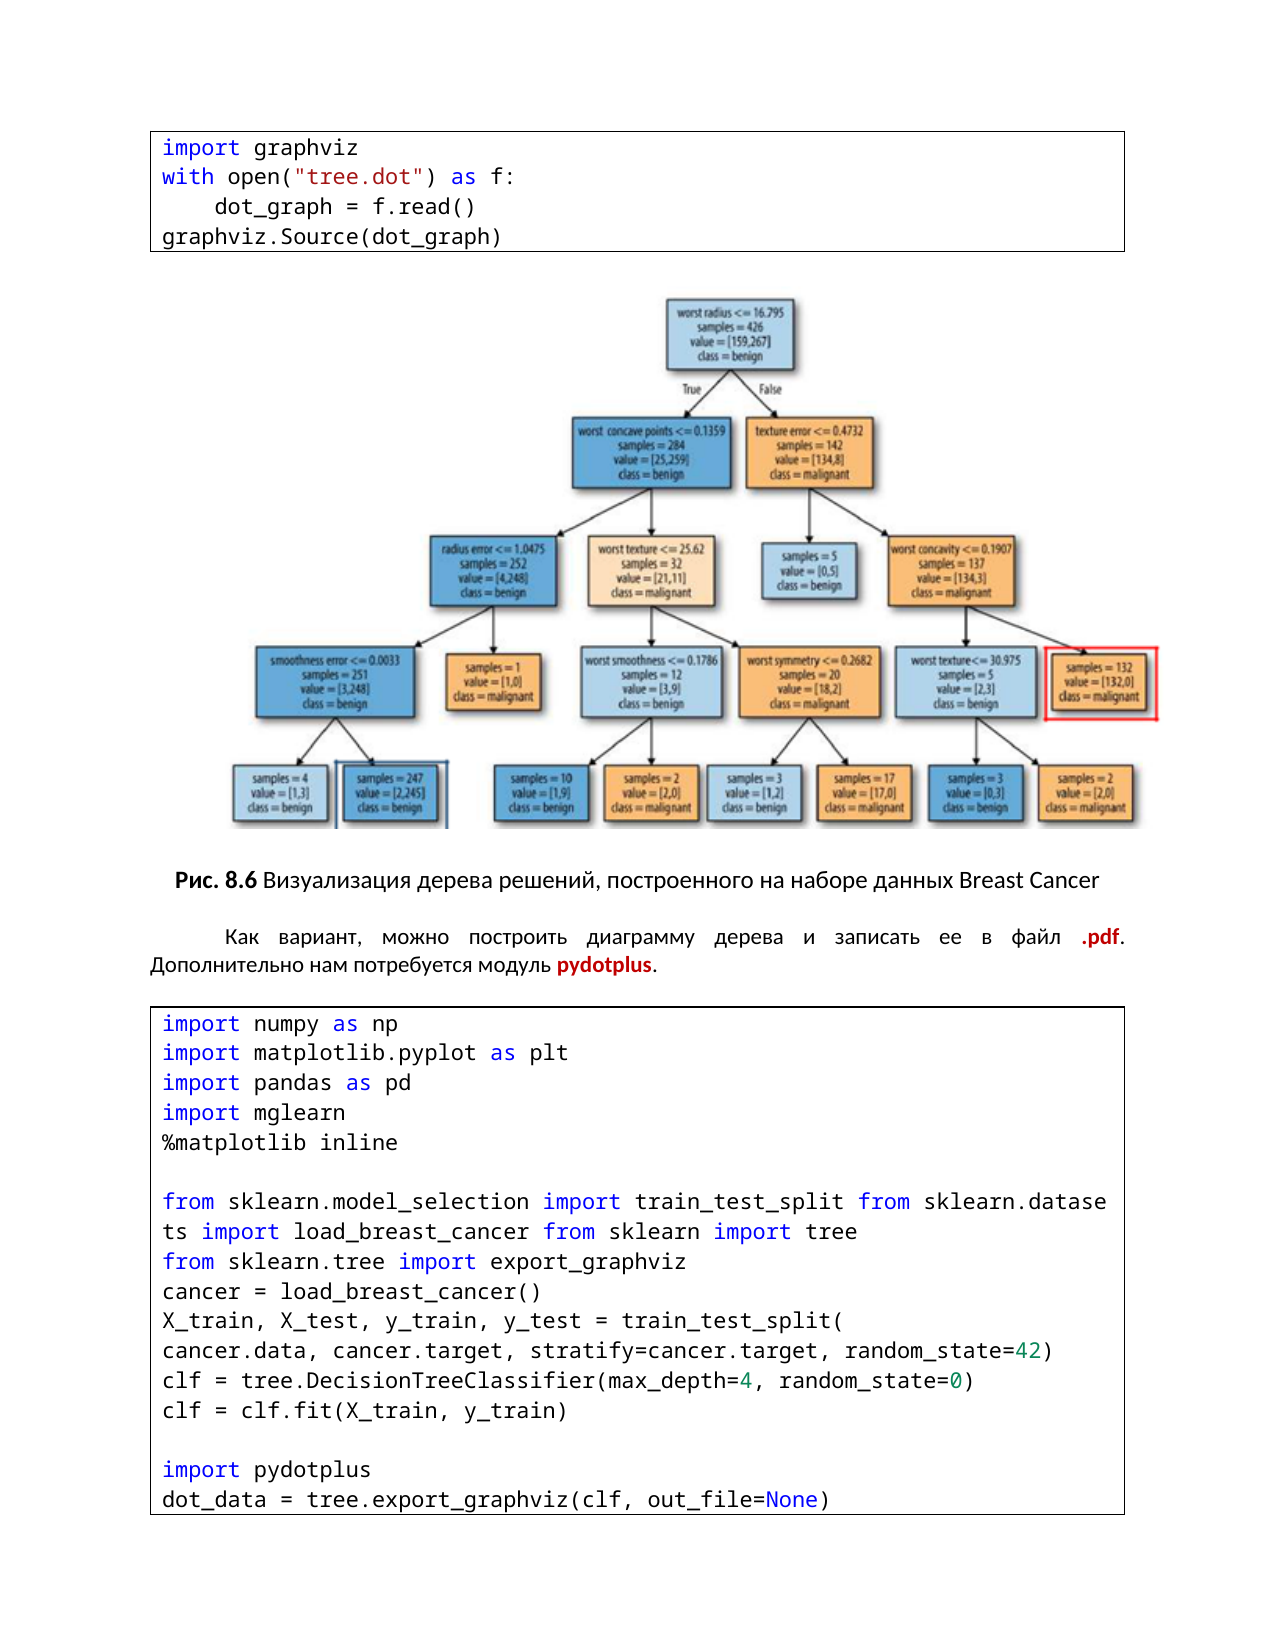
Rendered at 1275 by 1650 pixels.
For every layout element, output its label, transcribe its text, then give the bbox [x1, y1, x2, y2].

text Как вариант, можно построить диаграмму дерева и записать ее в файл .pdf. Дополнительно нам потребуется модуль pydotplus. [150, 922, 1125, 978]
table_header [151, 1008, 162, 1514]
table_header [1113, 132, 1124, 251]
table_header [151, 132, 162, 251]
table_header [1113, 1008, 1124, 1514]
picture [225, 279, 1168, 829]
text Рис. 8.6 Визуализация дерева решений, построенного на наборе данных Breast Cancer [150, 864, 1125, 894]
